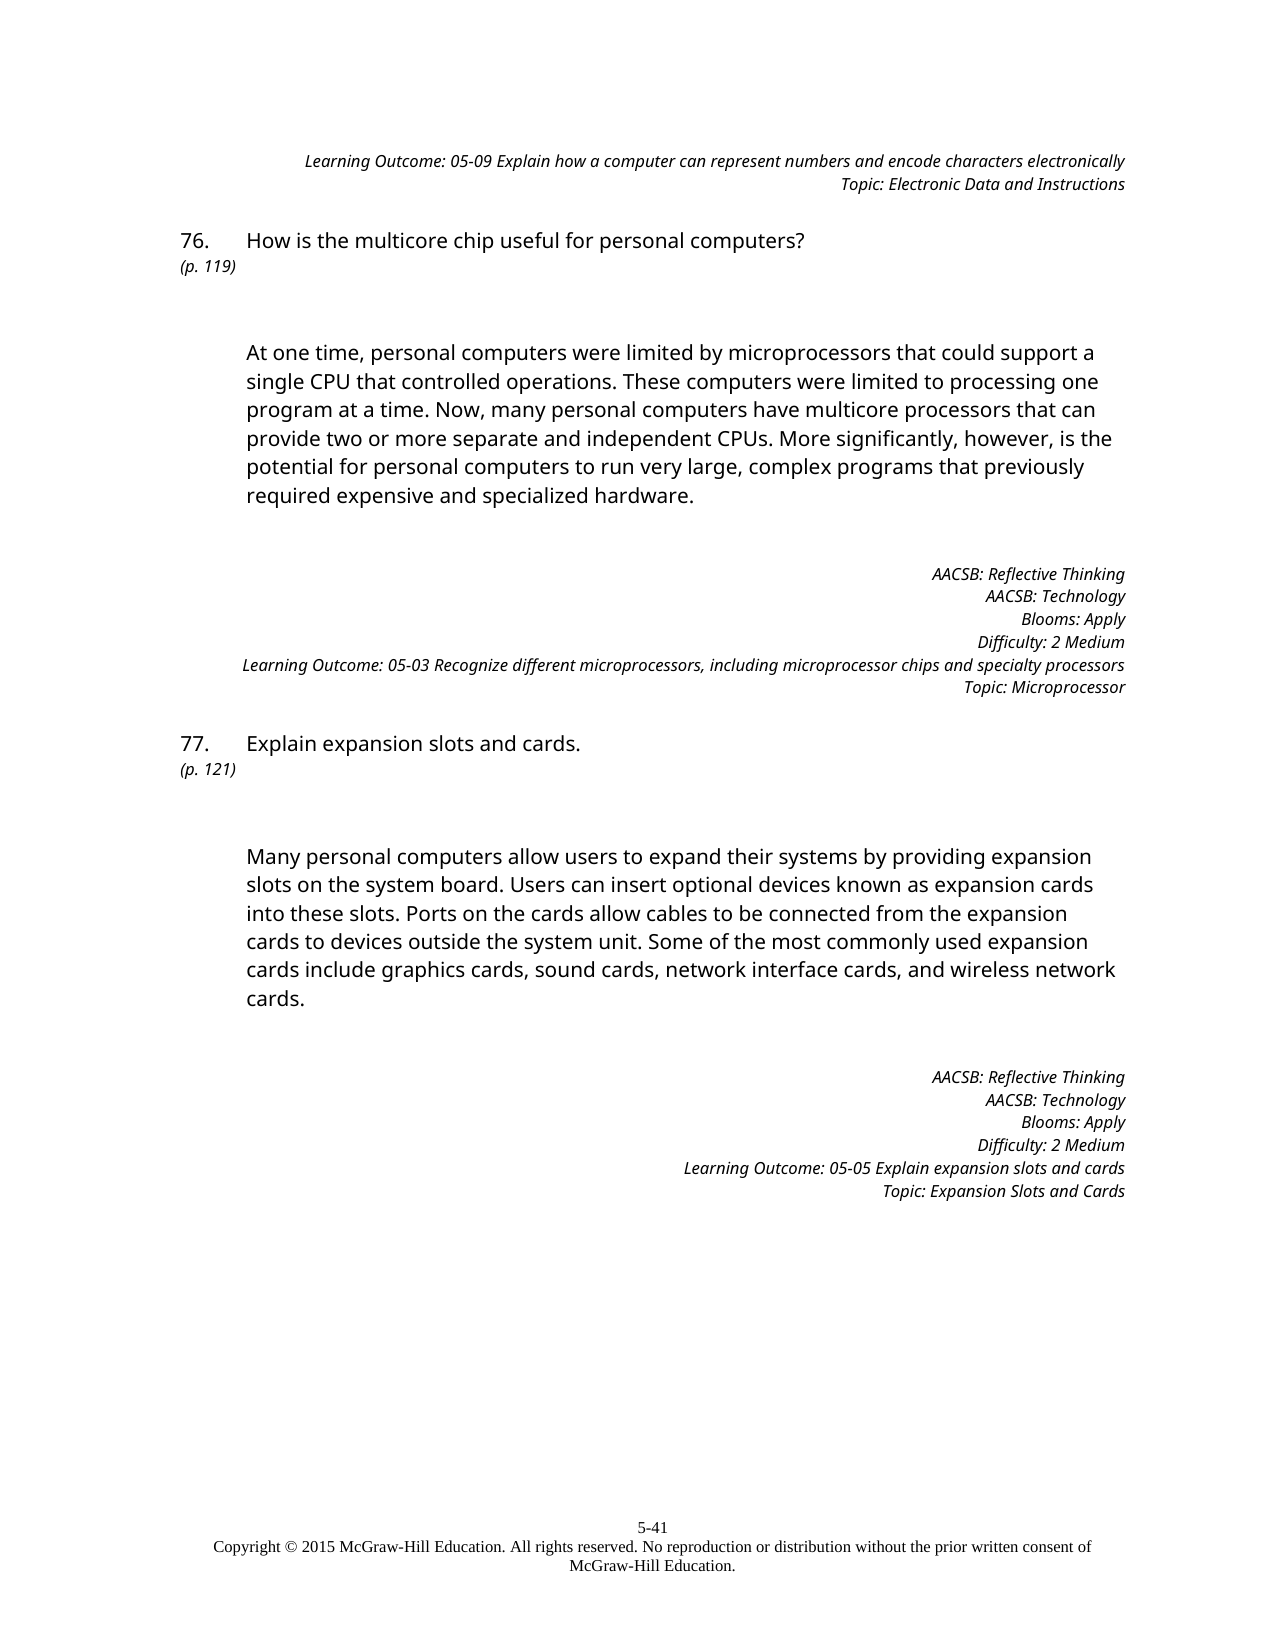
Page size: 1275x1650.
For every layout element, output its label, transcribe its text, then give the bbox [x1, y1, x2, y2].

table_header 76. (p. 119) [180, 226, 246, 537]
table_header How is the multicore chip useful for personal computers? At one time, personal computers were limited by microprocessors that could support a single CPU that controlled operations. These computers were limited to processing one program at a time. Now, many personal computers have multicore processors that can provide two or more separate and independent CPUs. More significantly, however, is the potential for personal computers to run very large, complex programs that previously required expensive and specialized hardware. [246, 226, 1125, 537]
table_header 77. (p. 121) [180, 729, 246, 1040]
table_header AACSB: Reflective Thinking AACSB: Technology Blooms: Apply Difficulty: 2 Medium Learning Outcome: 05-05 Explain expansion slots and cards Topic: Expansion Slots and Cards [180, 1066, 1125, 1230]
table_header AACSB: Reflective Thinking AACSB: Technology Blooms: Apply Difficulty: 2 Medium Learning Outcome: 05-03 Recognize different microprocessors, including microprocessor chips and specialty processors Topic: Microprocessor [180, 563, 1125, 727]
table_header Explain expansion slots and cards. Many personal computers allow users to expand their systems by providing expansion slots on the system board. Users can insert optional devices known as expansion cards into these slots. Ports on the cards allow cables to be connected from the expansion cards to devices outside the system unit. Some of the most commonly used expansion cards include graphics cards, sound cards, network interface cards, and wireless network cards. [246, 729, 1125, 1040]
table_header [180, 150, 1125, 223]
